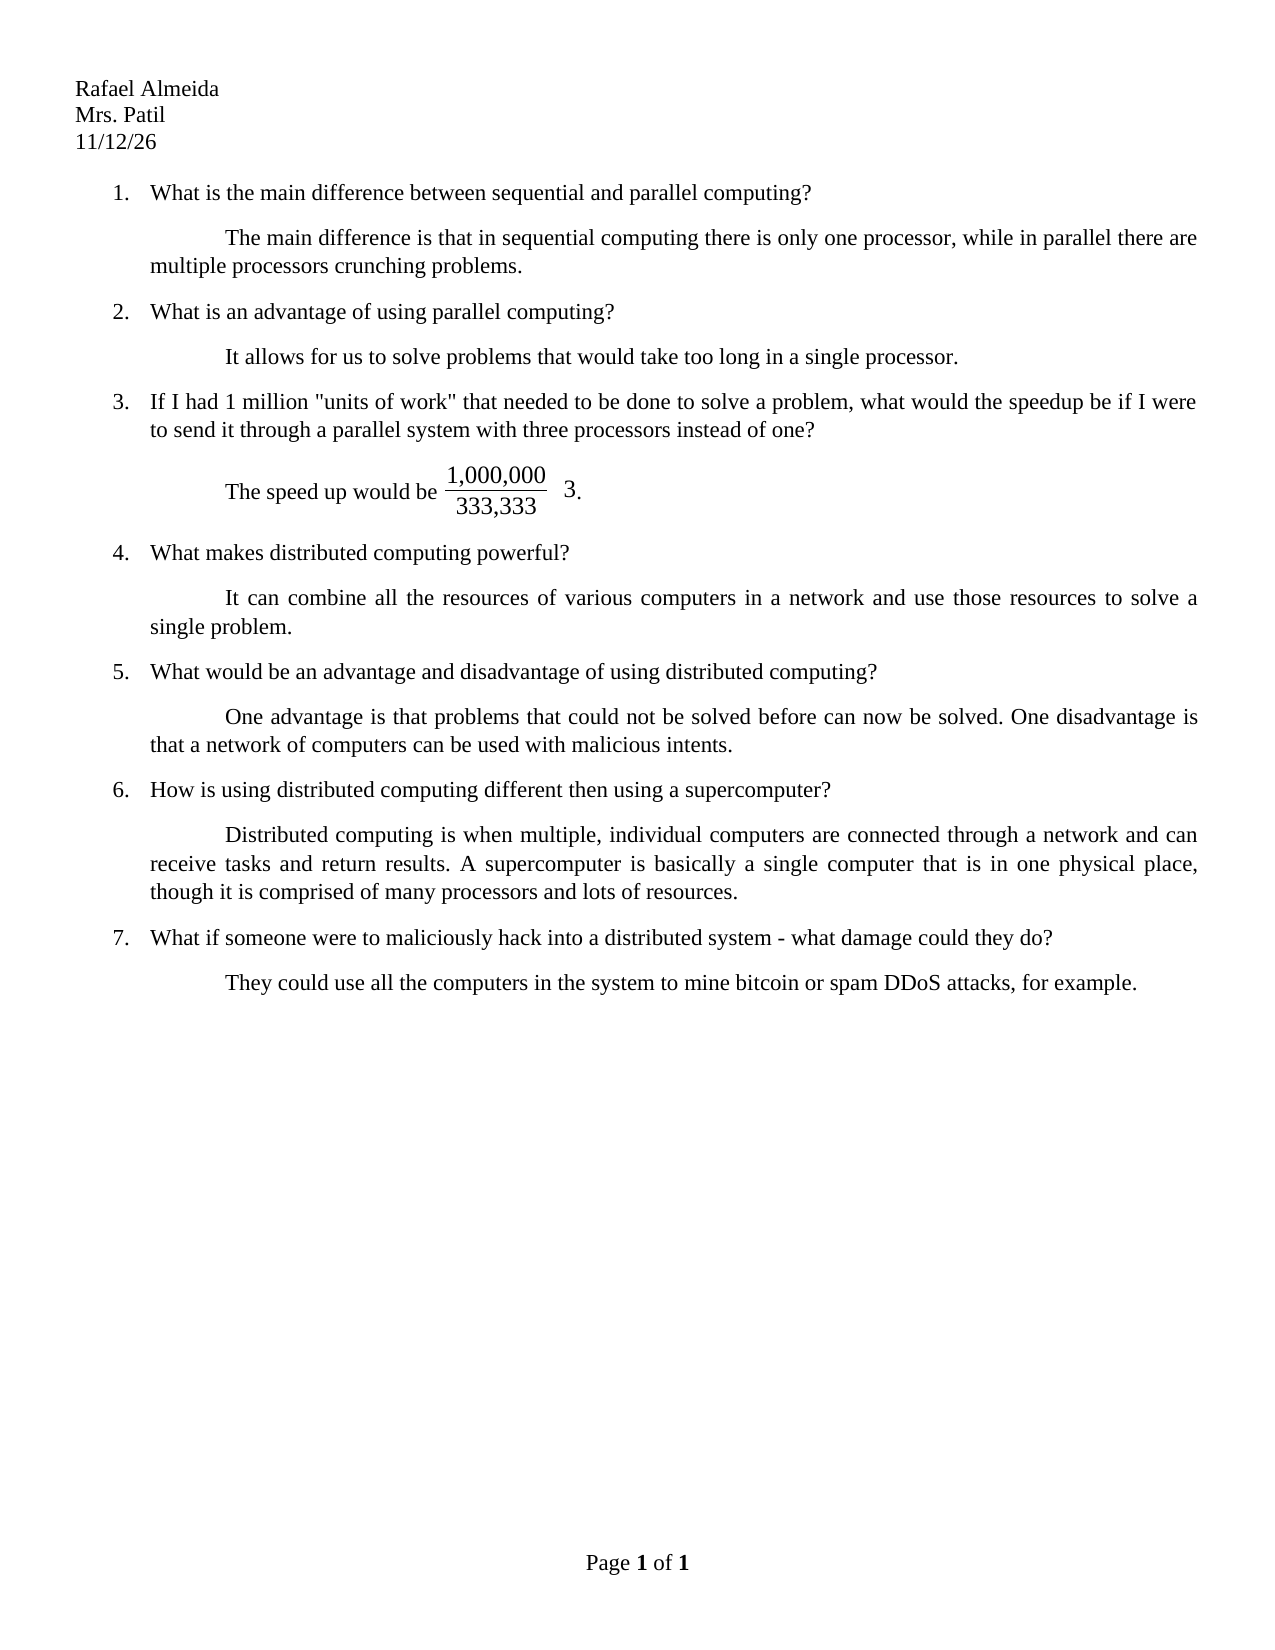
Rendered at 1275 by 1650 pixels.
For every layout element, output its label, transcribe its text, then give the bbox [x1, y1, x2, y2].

text They could use all the computers in the system to mine bitcoin or spam DDoS attacks, for example. [150, 969, 1200, 995]
list What is the main difference between sequential and parallel computing? [112, 179, 1200, 205]
text The main difference is that in sequential computing there is only one processor, while in parallel there are multiple processors crunching problems. [150, 224, 1200, 279]
list What is an advantage of using parallel computing? [112, 298, 1200, 324]
list What makes distributed computing powerful? [112, 539, 1200, 566]
list What would be an advantage and disadvantage of using distributed computing? [112, 658, 1200, 684]
text The speed up would be . [150, 461, 1200, 520]
list If I had 1 million "units of work" that needed to be done to solve a problem, what would the speedup be if I were to send it through a parallel system with three processors instead of one? [112, 388, 1200, 443]
list How is using distributed computing different then using a supercomputer? [112, 776, 1200, 803]
text It allows for us to solve problems that would take too long in a single processor. [150, 343, 1200, 369]
text Distributed computing is when multiple, individual computers are connected through a network and can receive tasks and return results. A supercomputer is basically a single computer that is in one physical place, though it is comprised of many processors and lots of resources. [150, 822, 1200, 905]
text It can combine all the resources of various computers in a network and use those resources to solve a single problem. [150, 584, 1200, 639]
text One advantage is that problems that could not be solved before can now be solved. One disadvantage is that a network of computers can be used with malicious intents. [150, 703, 1200, 758]
list What if someone were to maliciously hack into a distributed system - what damage could they do? [112, 923, 1200, 950]
